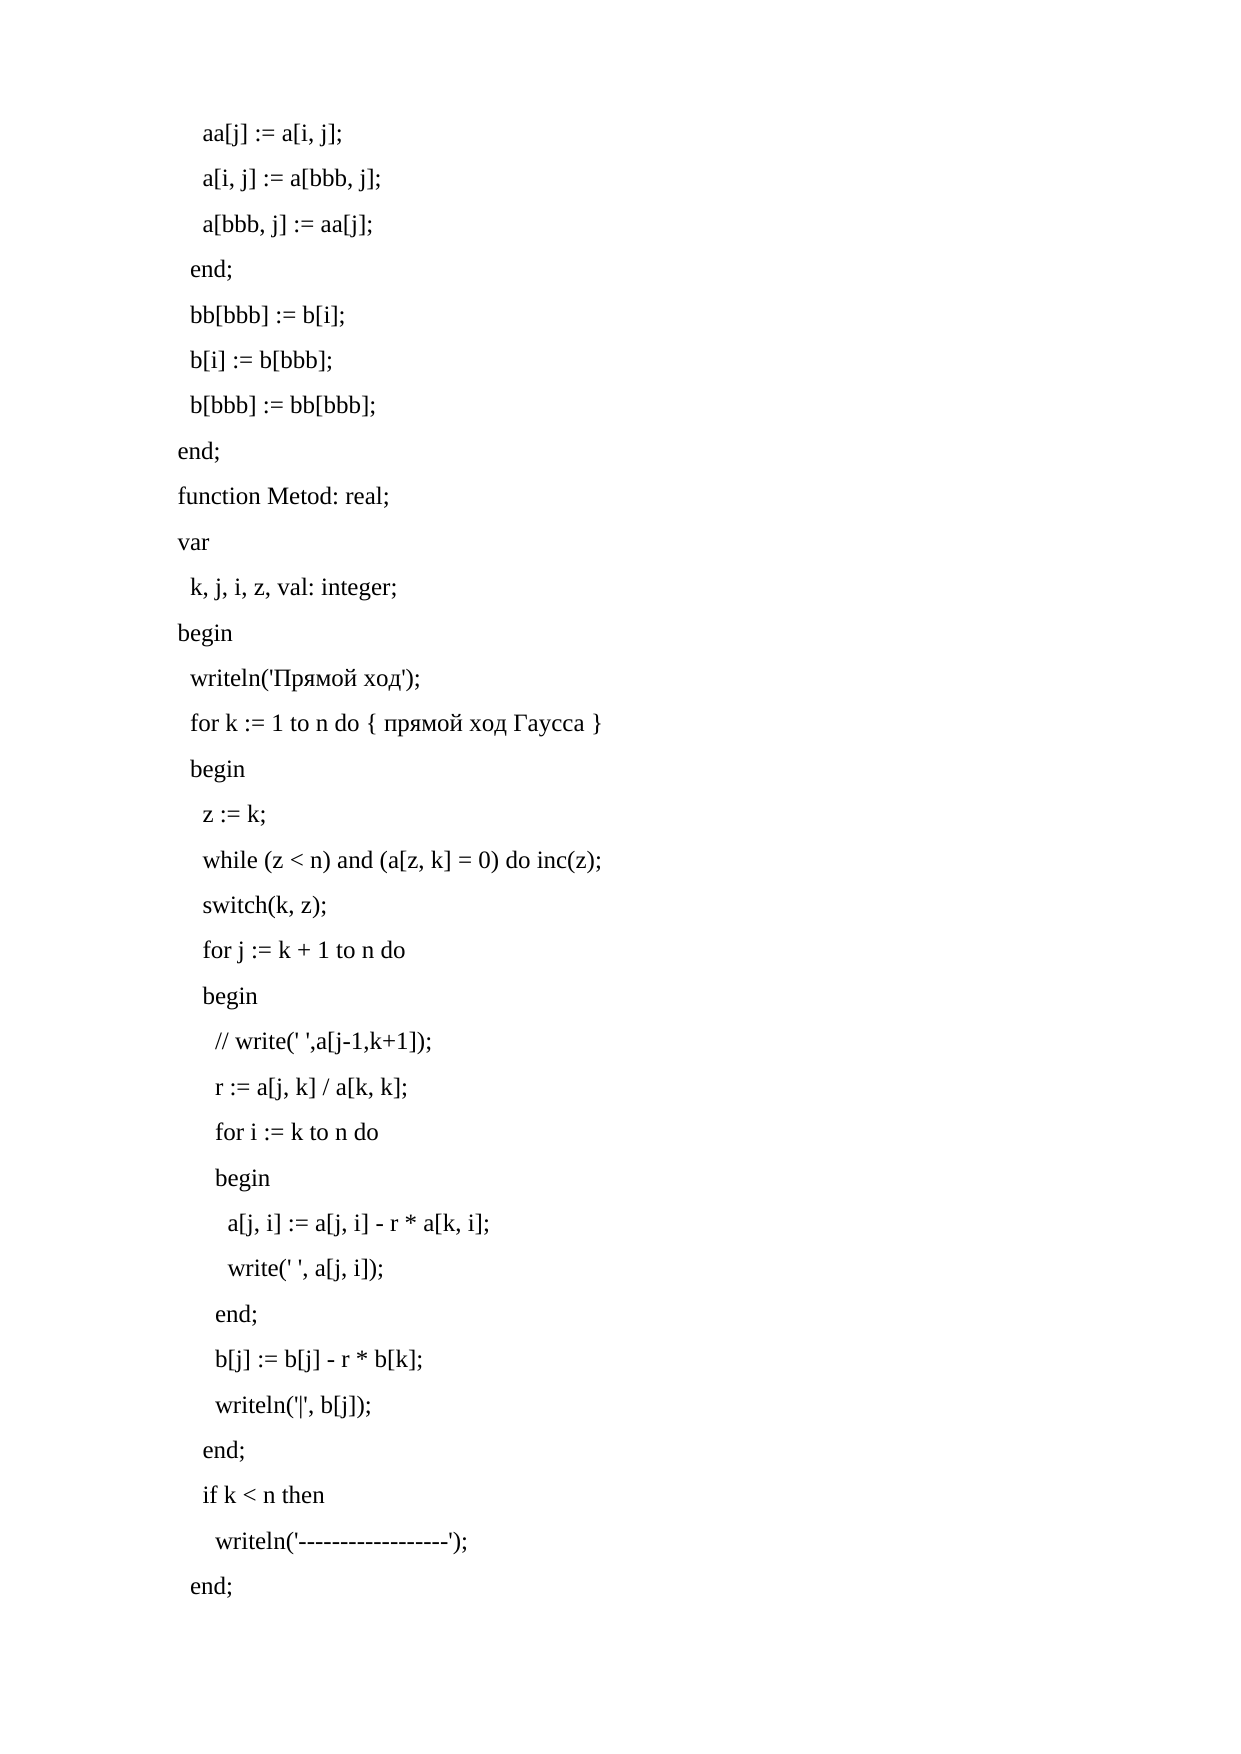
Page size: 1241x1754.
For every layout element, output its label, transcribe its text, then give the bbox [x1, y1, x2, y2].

text // write(' ',a[j-1,k+1]); [177, 1026, 1152, 1055]
text k, j, i, z, val: integer; [177, 572, 1152, 601]
text while (z < n) and (a[z, k] = 0) do inc(z); [177, 845, 1152, 873]
text writeln('Прямой ход'); [177, 663, 1152, 692]
text a[bbb, j] := aa[j]; [177, 209, 1152, 238]
text r := a[j, k] / a[k, k]; [177, 1072, 1152, 1101]
text aa[j] := a[i, j]; [177, 118, 1152, 147]
text z := k; [177, 799, 1152, 828]
text var [177, 527, 1152, 556]
text function Metod: real; [177, 481, 1152, 510]
text end; [177, 1435, 1152, 1464]
text a[j, i] := a[j, i] - r * a[k, i]; [177, 1208, 1152, 1237]
text bb[bbb] := b[i]; [177, 300, 1152, 328]
text if k < n then [177, 1481, 1152, 1509]
text write(' ', a[j, i]); [177, 1253, 1152, 1282]
text begin [177, 618, 1152, 646]
text end; [177, 1571, 1152, 1600]
text end; [177, 254, 1152, 283]
text b[i] := b[bbb]; [177, 345, 1152, 374]
text switch(k, z); [177, 890, 1152, 919]
text begin [177, 754, 1152, 783]
text for i := k to n do [177, 1117, 1152, 1146]
text b[bbb] := bb[bbb]; [177, 391, 1152, 419]
text writeln('------------------'); [177, 1526, 1152, 1555]
text a[i, j] := a[bbb, j]; [177, 163, 1152, 192]
text begin [177, 1163, 1152, 1191]
text end; [177, 436, 1152, 465]
text end; [177, 1299, 1152, 1328]
text for k := 1 to n do { прямой ход Гаусса } [177, 708, 1152, 737]
text for j := k + 1 to n do [177, 936, 1152, 964]
text begin [177, 981, 1152, 1010]
text writeln('|', b[j]); [177, 1390, 1152, 1418]
text b[j] := b[j] - r * b[k]; [177, 1344, 1152, 1373]
